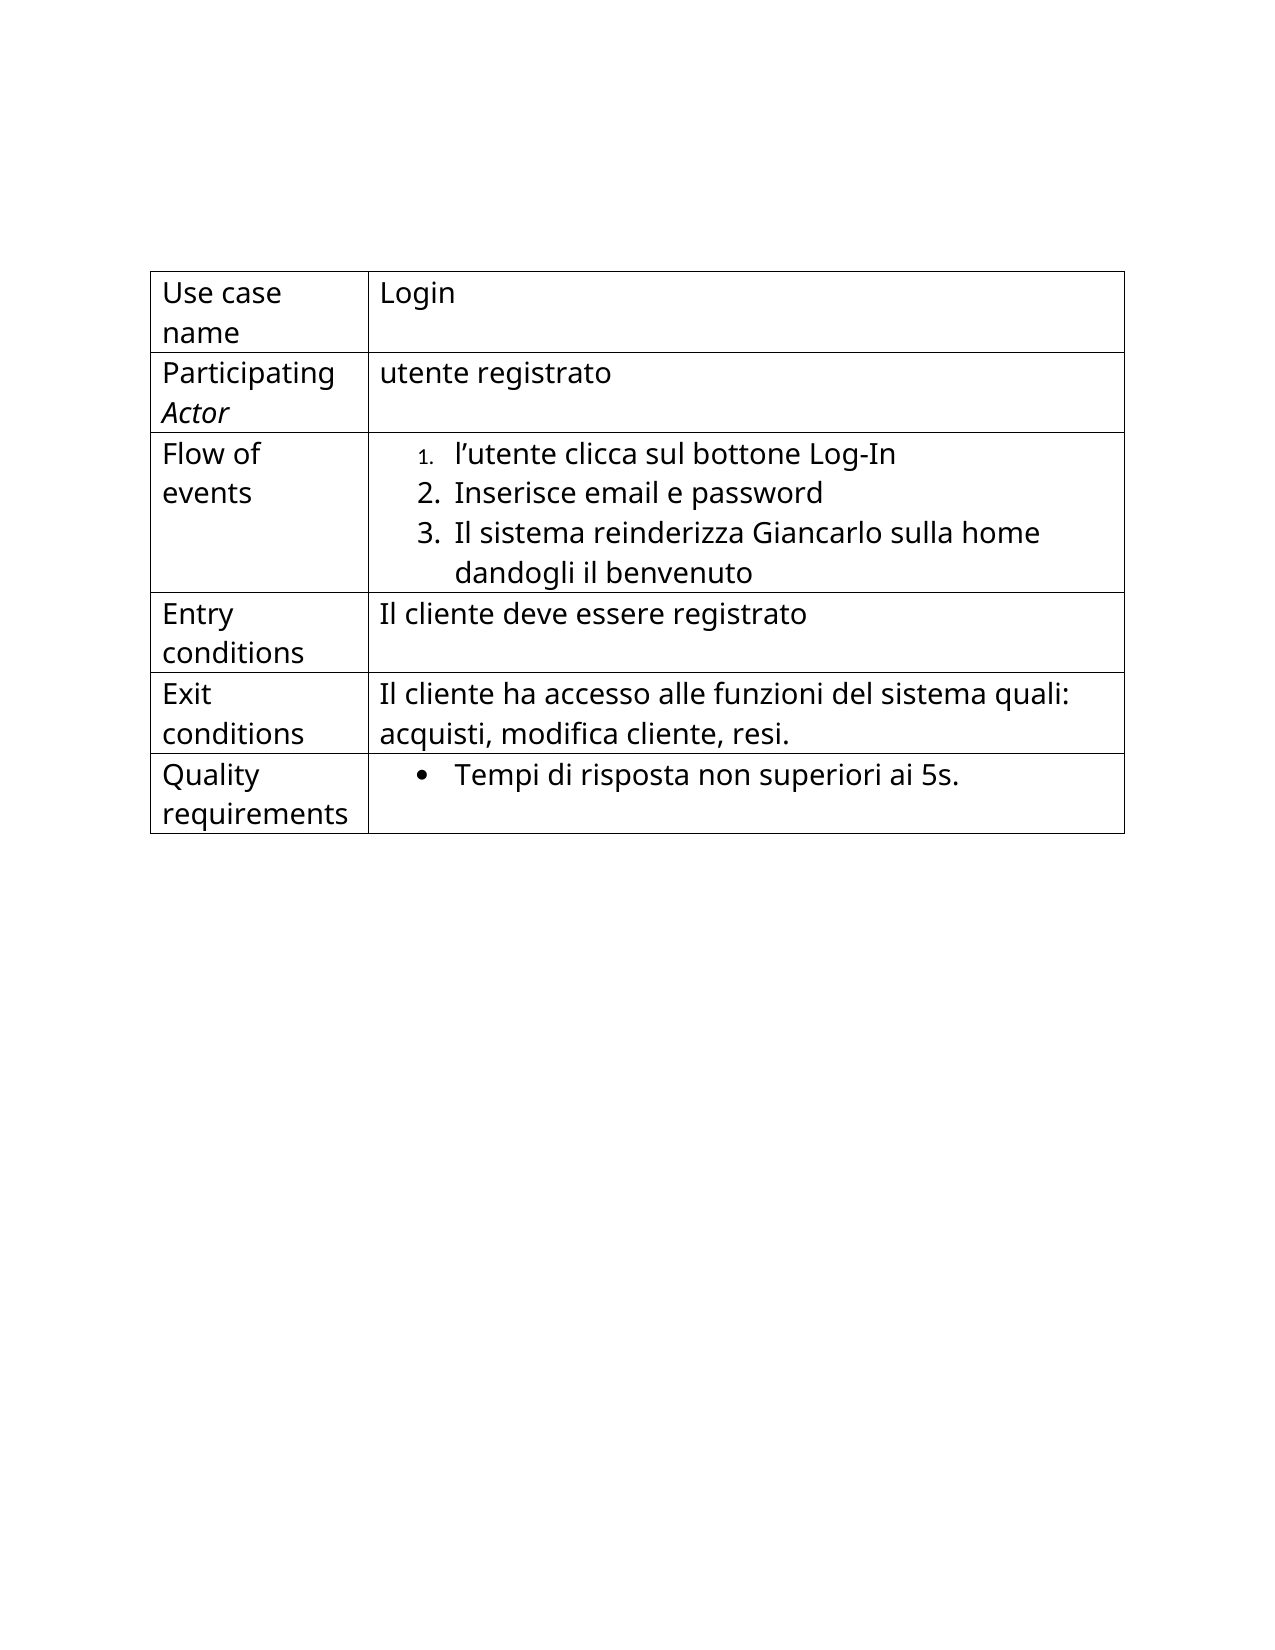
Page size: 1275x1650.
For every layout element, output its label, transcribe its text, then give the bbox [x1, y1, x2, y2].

table_cell Participating Actor [151, 353, 368, 432]
table_cell Quality requirementsuq [151, 754, 368, 833]
table_cell Exit conditions [151, 673, 368, 753]
table_cell l’utente clicca sul bottone Log-In Inserisce email e password Il sistema reinderizza Giancarlo sulla home dandogli il benvenuto [369, 433, 1124, 592]
table_cell Tempi di risposta non superiori ai 5s. [369, 754, 1124, 833]
table_cell Il cliente ha accesso alle funzioni del sistema quali: acquisti, modifica cliente, resi. [369, 673, 1124, 753]
table_cell Entry conditions [151, 593, 368, 672]
table_cell utente registrato [369, 353, 1124, 432]
table_header Use case name [151, 272, 368, 352]
table_cell Il cliente deve essere registrato [369, 593, 1124, 672]
table_header Login [369, 272, 1124, 352]
table_cell Flow of events [151, 433, 368, 592]
